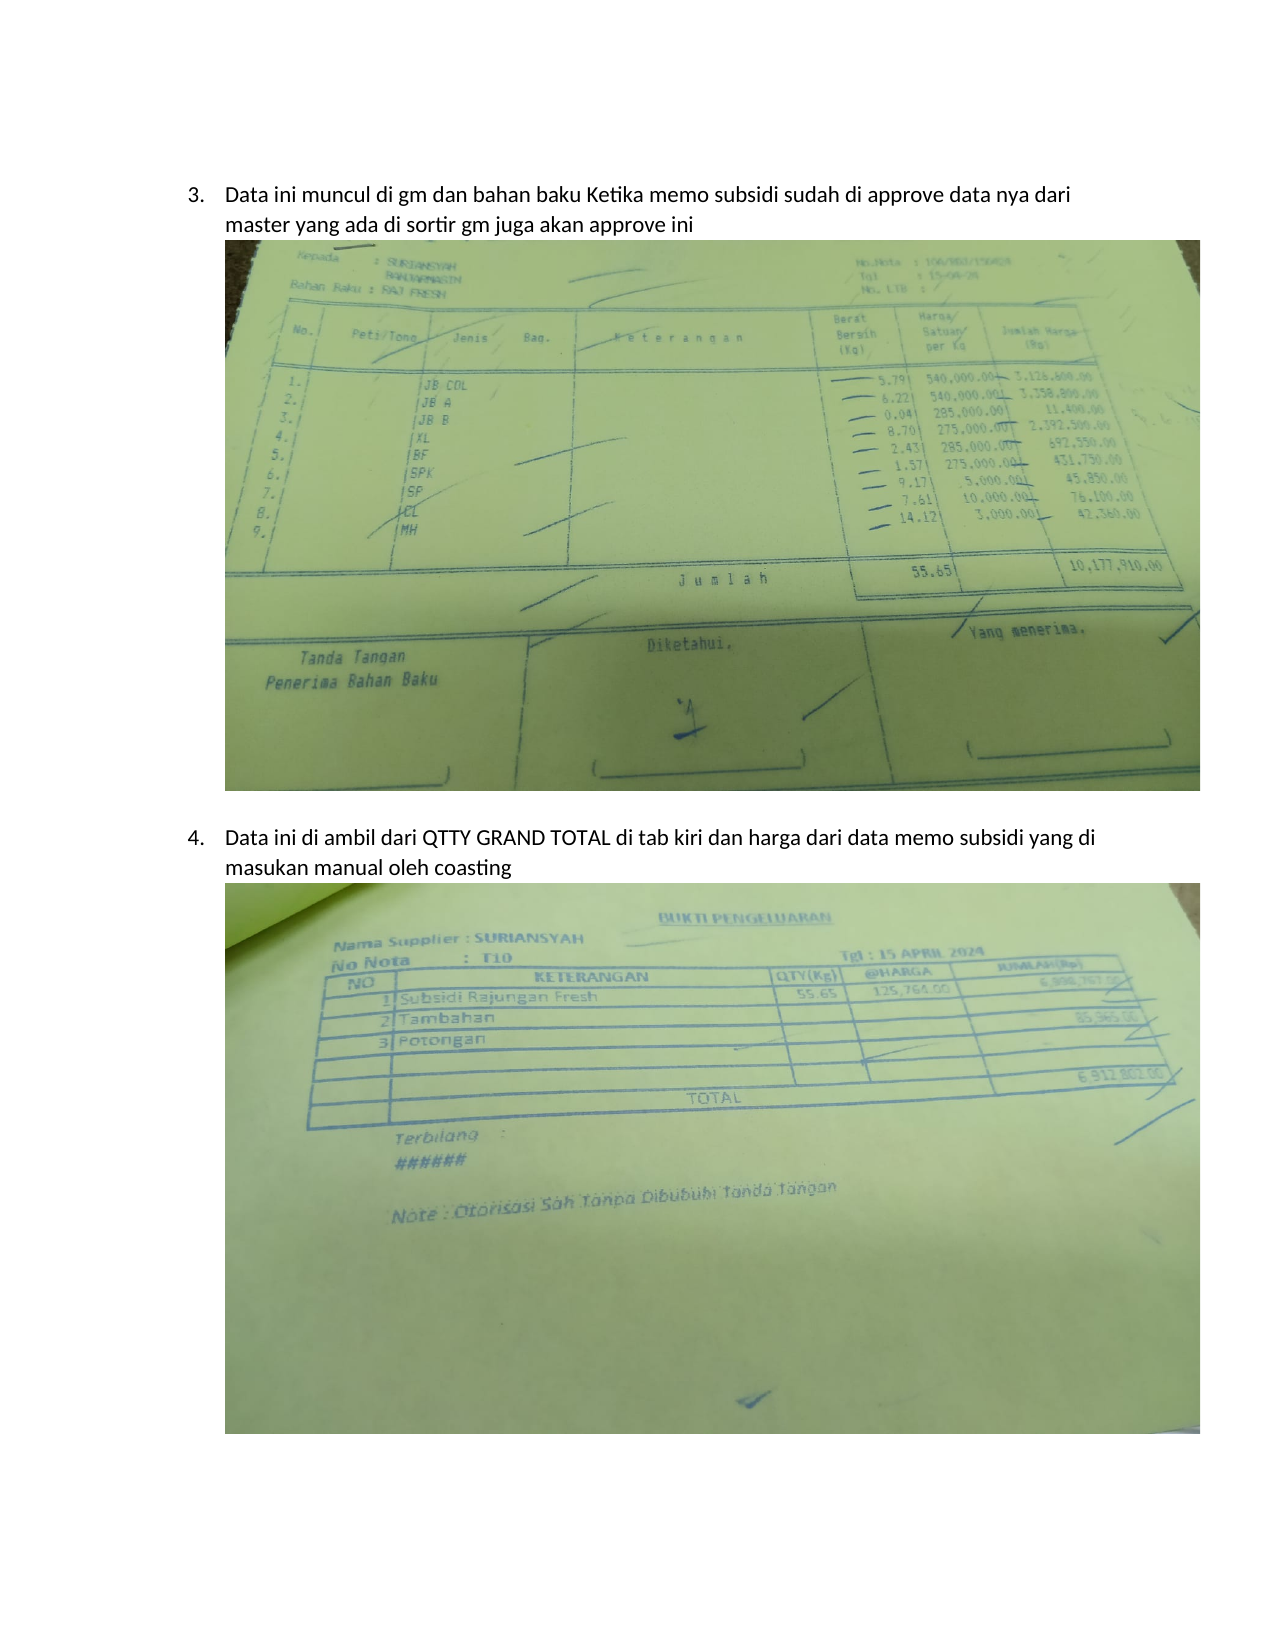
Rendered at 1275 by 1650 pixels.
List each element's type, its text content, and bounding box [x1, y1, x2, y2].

list Data ini di ambil dari QTTY GRAND TOTAL di tab kiri dan harga dari data memo subsidi yang di masukan manual oleh coasting [187, 823, 1125, 882]
list Data ini muncul di gm dan bahan baku Ketika memo subsidi sudah di approve data nya dari master yang ada di sortir gm juga akan approve ini [187, 180, 1125, 238]
picture [225, 240, 1200, 791]
picture [225, 883, 1200, 1434]
